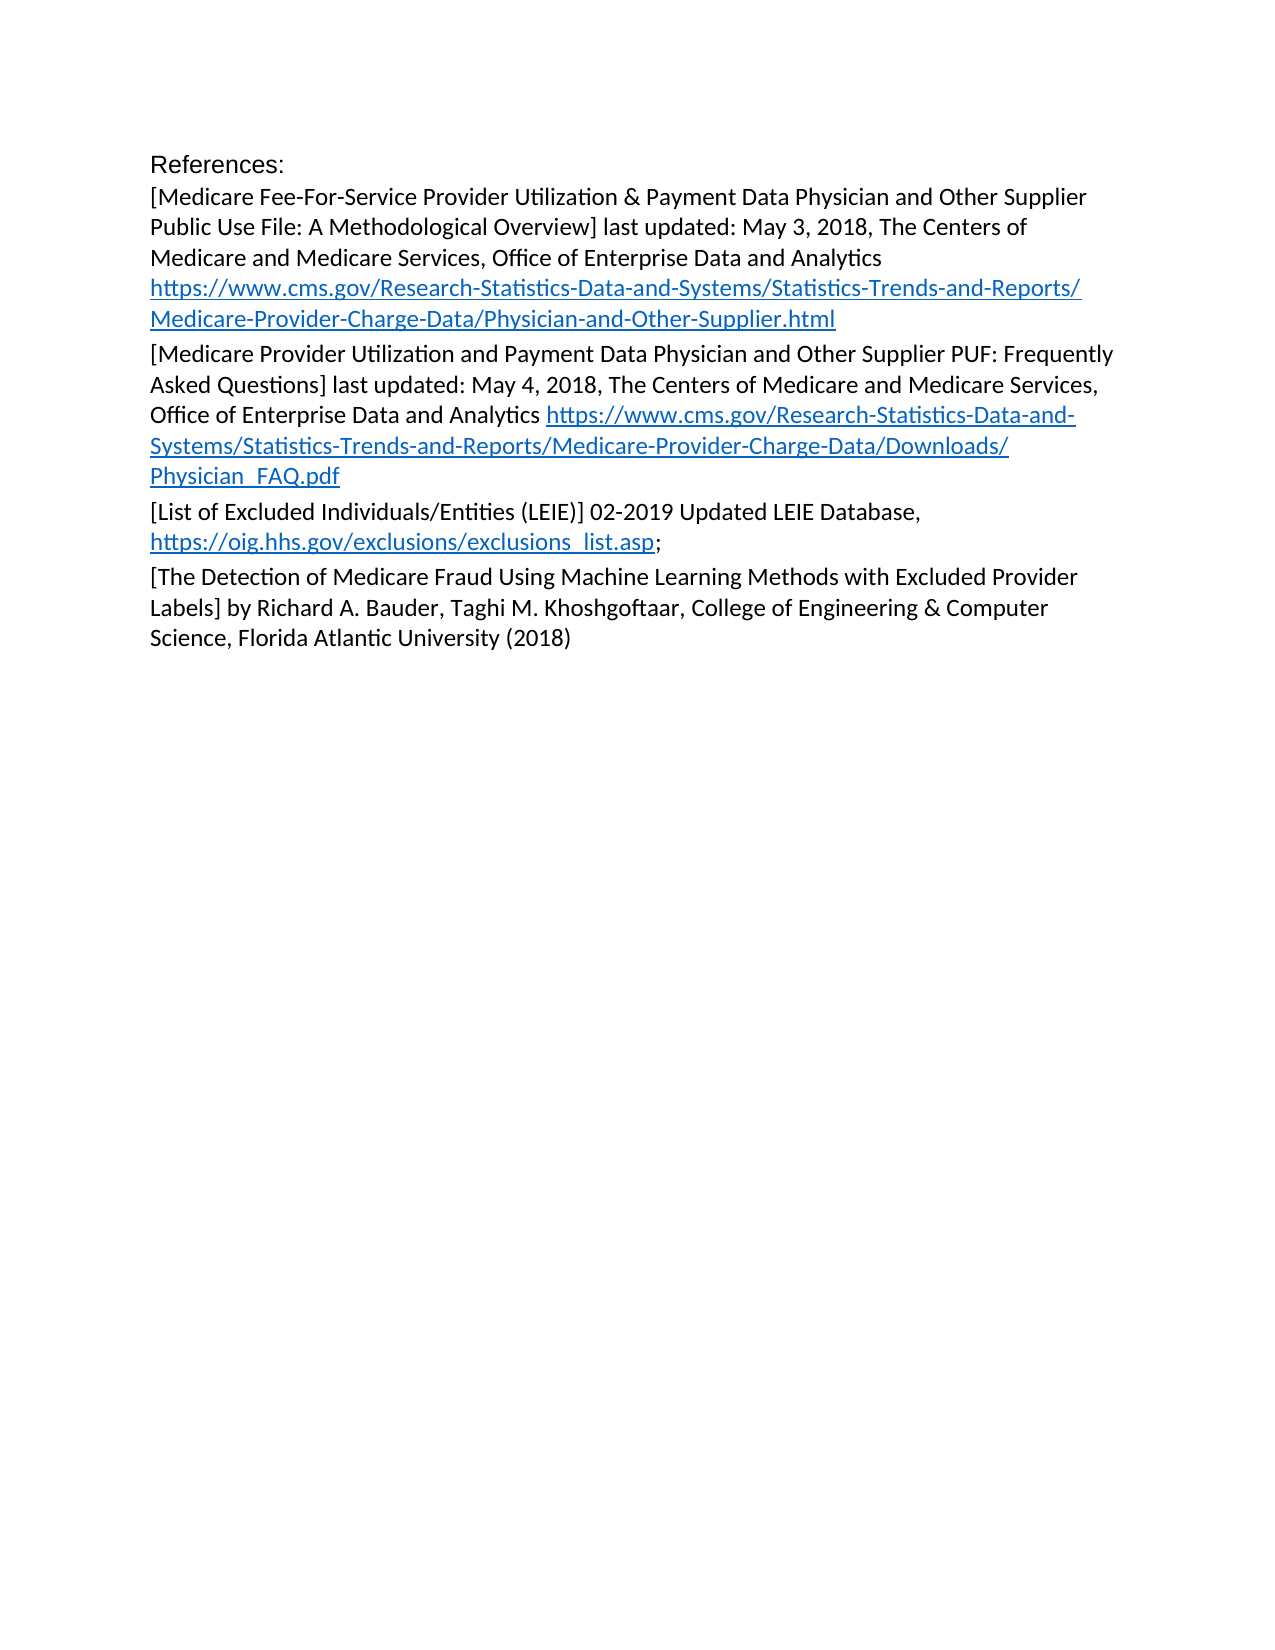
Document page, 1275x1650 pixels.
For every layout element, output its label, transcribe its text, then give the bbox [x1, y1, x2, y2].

text [The Detection of Medicare Fraud Using Machine Learning Methods with Excluded Provider Labels] by Richard A. Bauder, Taghi M. Khoshgoftaar, College of Engineering & Computer Science, Florida Atlantic University (2018) [150, 561, 1125, 653]
text [Medicare Provider Utilization and Payment Data Physician and Other Supplier PUF: Frequently Asked Questions] last updated: May 4, 2018, The Centers of Medicare and Medicare Services, Office of Enterprise Data and Analytics https://www.cms.gov/Research-Statistics-Data-and-Systems/Statistics-Trends-and-Reports/Medicare-Provider-Charge-Data/Downloads/Physician_FAQ.pdf [150, 338, 1125, 491]
text [List of Excluded Individuals/Entities (LEIE)] 02-2019 Updated LEIE Database, https://oig.hhs.gov/exclusions/exclusions_list.asp; [150, 496, 1125, 557]
text [Medicare Fee-For-Service Provider Utilization & Payment Data Physician and Other Supplier Public Use File: A Methodological Overview] last updated: May 3, 2018, The Centers of Medicare and Medicare Services, Office of Enterprise Data and Analytics https://www.cms.gov/Research-Statistics-Data-and-Systems/Statistics-Trends-and-Reports/Medicare-Provider-Charge-Data/Physician-and-Other-Supplier.html [150, 181, 1125, 334]
subtitle References: [150, 150, 1125, 179]
